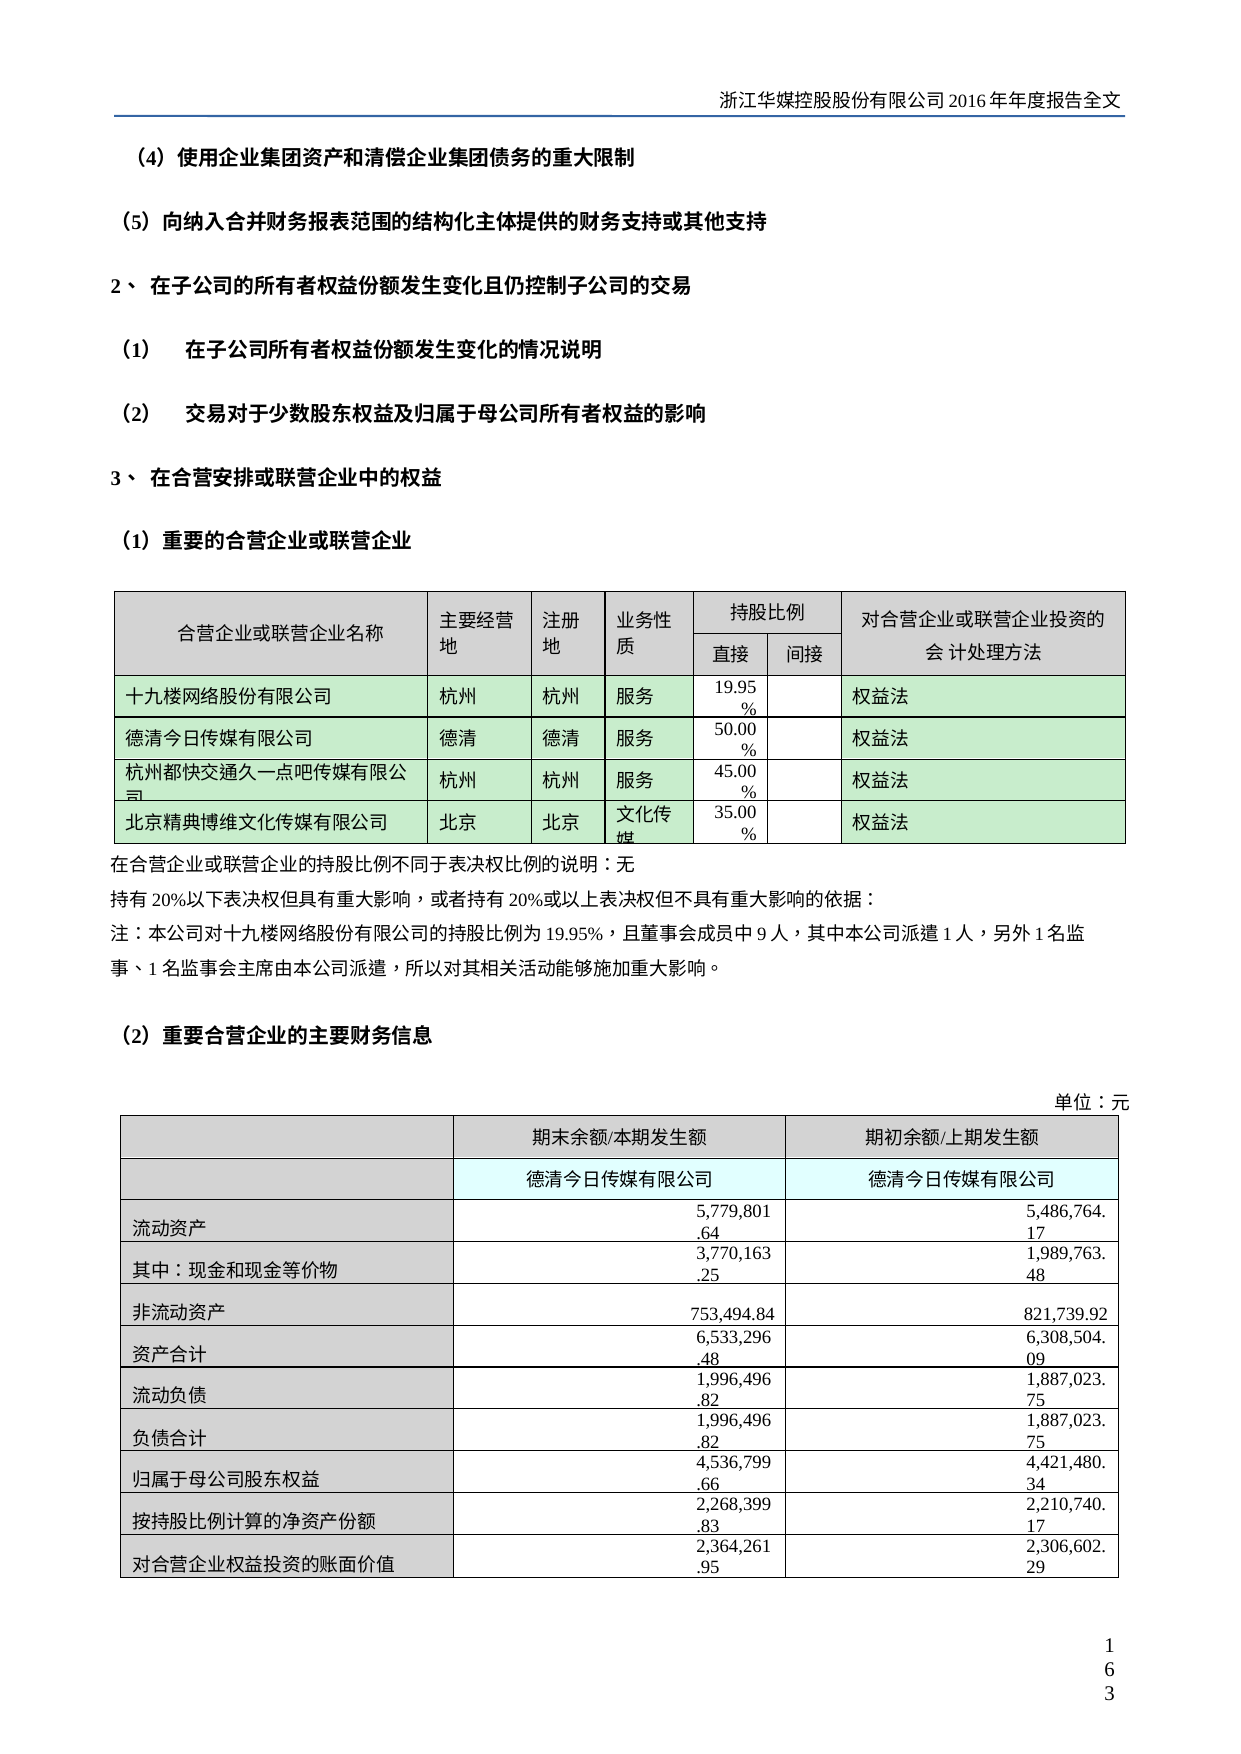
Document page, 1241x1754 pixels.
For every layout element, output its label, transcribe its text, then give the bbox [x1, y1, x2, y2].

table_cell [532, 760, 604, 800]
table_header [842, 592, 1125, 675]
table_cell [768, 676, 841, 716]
text 注：本公司对十九楼网络股份有限公司的持股比例为19.95%，且董事会成员中9人，其中本公司派遣1人，另外1名监事、1 名监事会主席由本公司派遣，所以对其相关活动能够施加重大影响。 [110, 913, 1129, 982]
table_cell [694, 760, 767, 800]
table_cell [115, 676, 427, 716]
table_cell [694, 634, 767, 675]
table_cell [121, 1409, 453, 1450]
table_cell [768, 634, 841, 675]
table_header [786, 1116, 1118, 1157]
text （1） 在子公司所有者权益份额发生变化的情况说明 [110, 335, 1129, 363]
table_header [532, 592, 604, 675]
text 2、 在子公司的所有者权益份额发生变化且仍控制子公司的交易 [110, 271, 1129, 300]
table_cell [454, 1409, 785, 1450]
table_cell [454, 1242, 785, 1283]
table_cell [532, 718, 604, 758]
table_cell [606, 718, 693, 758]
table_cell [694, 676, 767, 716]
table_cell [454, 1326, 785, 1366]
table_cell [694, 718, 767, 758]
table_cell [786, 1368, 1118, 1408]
text 持有20%以下表决权但具有重大影响，或者持有20%或以上表决权但不具有重大影响的依据： [110, 878, 1129, 913]
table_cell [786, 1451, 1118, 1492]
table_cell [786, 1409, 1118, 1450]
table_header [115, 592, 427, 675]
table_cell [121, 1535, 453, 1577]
text 单位：元 [110, 1089, 1129, 1115]
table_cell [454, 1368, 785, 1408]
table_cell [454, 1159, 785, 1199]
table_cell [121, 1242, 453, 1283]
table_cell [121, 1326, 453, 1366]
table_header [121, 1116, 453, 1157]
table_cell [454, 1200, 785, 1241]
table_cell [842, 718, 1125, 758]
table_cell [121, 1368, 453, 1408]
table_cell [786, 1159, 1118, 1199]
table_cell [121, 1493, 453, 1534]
text （4）使用企业集团资产和清偿企业集团债务的重大限制 [110, 143, 1129, 172]
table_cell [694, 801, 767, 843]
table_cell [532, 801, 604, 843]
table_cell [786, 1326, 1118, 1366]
text （5）向纳入合并财务报表范围的结构化主体提供的财务支持或其他支持 [110, 207, 1129, 236]
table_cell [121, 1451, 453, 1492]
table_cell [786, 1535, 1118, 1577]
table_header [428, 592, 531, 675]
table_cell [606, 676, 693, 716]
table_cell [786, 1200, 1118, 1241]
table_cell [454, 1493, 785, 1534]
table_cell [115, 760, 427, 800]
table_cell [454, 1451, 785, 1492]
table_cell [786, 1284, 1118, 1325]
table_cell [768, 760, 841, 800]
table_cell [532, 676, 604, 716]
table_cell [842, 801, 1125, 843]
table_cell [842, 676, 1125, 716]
text 3、 在合营安排或联营企业中的权益 [110, 463, 1129, 491]
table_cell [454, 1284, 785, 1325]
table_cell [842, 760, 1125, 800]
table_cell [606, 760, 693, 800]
text （2） 交易对于少数股东权益及归属于母公司所有者权益的影响 [110, 399, 1129, 427]
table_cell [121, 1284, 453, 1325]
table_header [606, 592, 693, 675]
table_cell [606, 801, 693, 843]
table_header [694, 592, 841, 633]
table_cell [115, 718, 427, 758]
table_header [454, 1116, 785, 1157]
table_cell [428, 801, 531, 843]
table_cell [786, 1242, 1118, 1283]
text （1）重要的合营企业或联营企业 [110, 527, 1129, 555]
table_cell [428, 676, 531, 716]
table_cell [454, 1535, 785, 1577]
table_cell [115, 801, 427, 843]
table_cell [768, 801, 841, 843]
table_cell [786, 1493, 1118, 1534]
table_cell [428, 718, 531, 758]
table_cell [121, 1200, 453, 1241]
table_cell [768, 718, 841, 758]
text （2）重要合营企业的主要财务信息 [110, 1021, 1129, 1050]
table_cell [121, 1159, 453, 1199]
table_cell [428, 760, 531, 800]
text 在合营企业或联营企业的持股比例不同于表决权比例的说明：无 [110, 844, 1129, 878]
